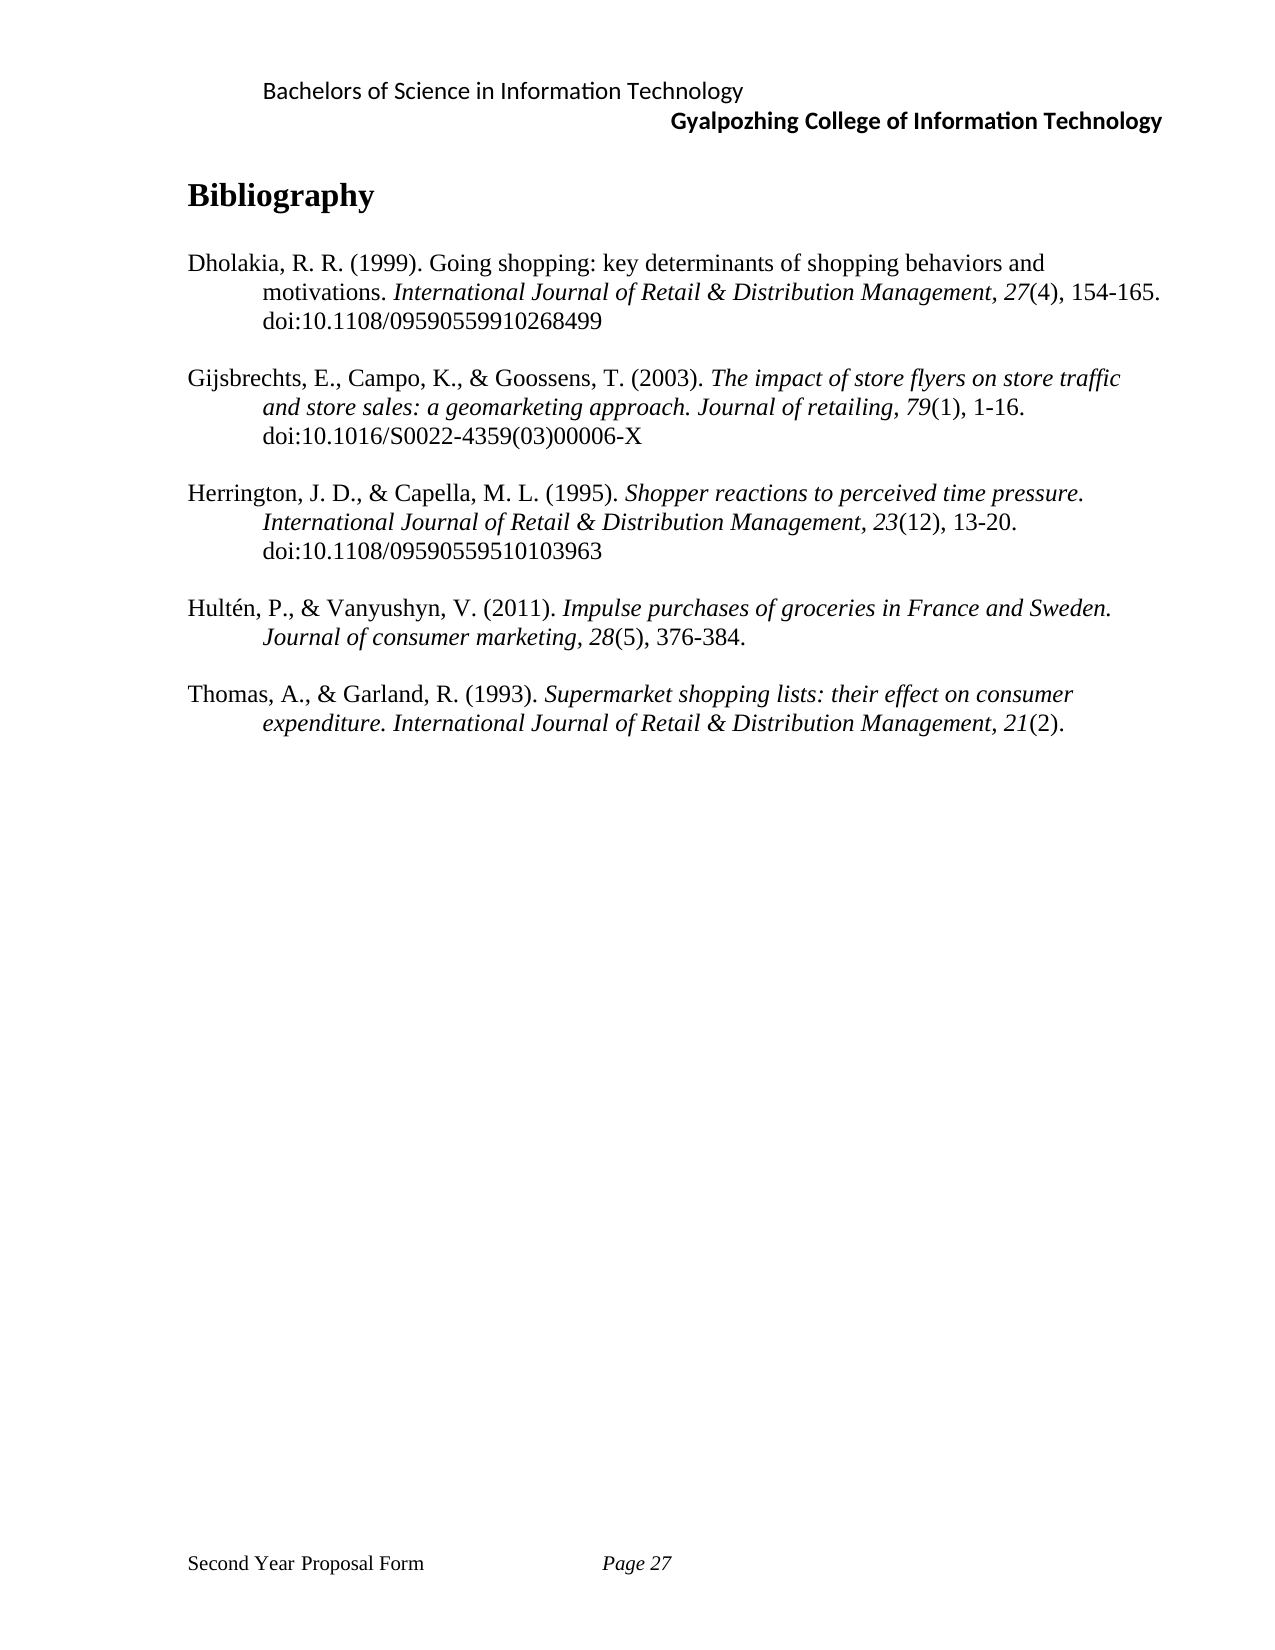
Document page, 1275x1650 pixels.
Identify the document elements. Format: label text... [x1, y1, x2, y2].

text motivations. International Journal of Retail & Distribution Management, 27(4), 154-165. doi:10.1108/09590559910268499 [262, 277, 1162, 334]
text and store sales: a geomarketing approach. Journal of retailing, 79(1), 1-16. doi:10.1016/S0022-4359(03)00006-X [262, 392, 1162, 449]
subtitle Bibliography [187, 175, 1162, 213]
text expenditure. International Journal of Retail & Distribution Management, 21(2). [187, 708, 1162, 737]
text Gijsbrechts, E., Campo, K., & Goossens, T. (2003). The impact of store flyers on store traffic [187, 363, 1162, 392]
text Herrington, J. D., & Capella, M. L. (1995). Shopper reactions to perceived time pressure. [187, 478, 1162, 507]
text Thomas, A., & Garland, R. (1993). Supermarket shopping lists: their effect on consumer [187, 679, 1162, 708]
text Dholakia, R. R. (1999). Going shopping: key determinants of shopping behaviors and [187, 248, 1162, 277]
text International Journal of Retail & Distribution Management, 23(12), 13-20. doi:10.1108/09590559510103963 [262, 507, 1162, 564]
text Hultén, P., & Vanyushyn, V. (2011). Impulse purchases of groceries in France and Sweden. [187, 593, 1162, 622]
text Journal of consumer marketing, 28(5), 376-384. [187, 622, 1162, 651]
